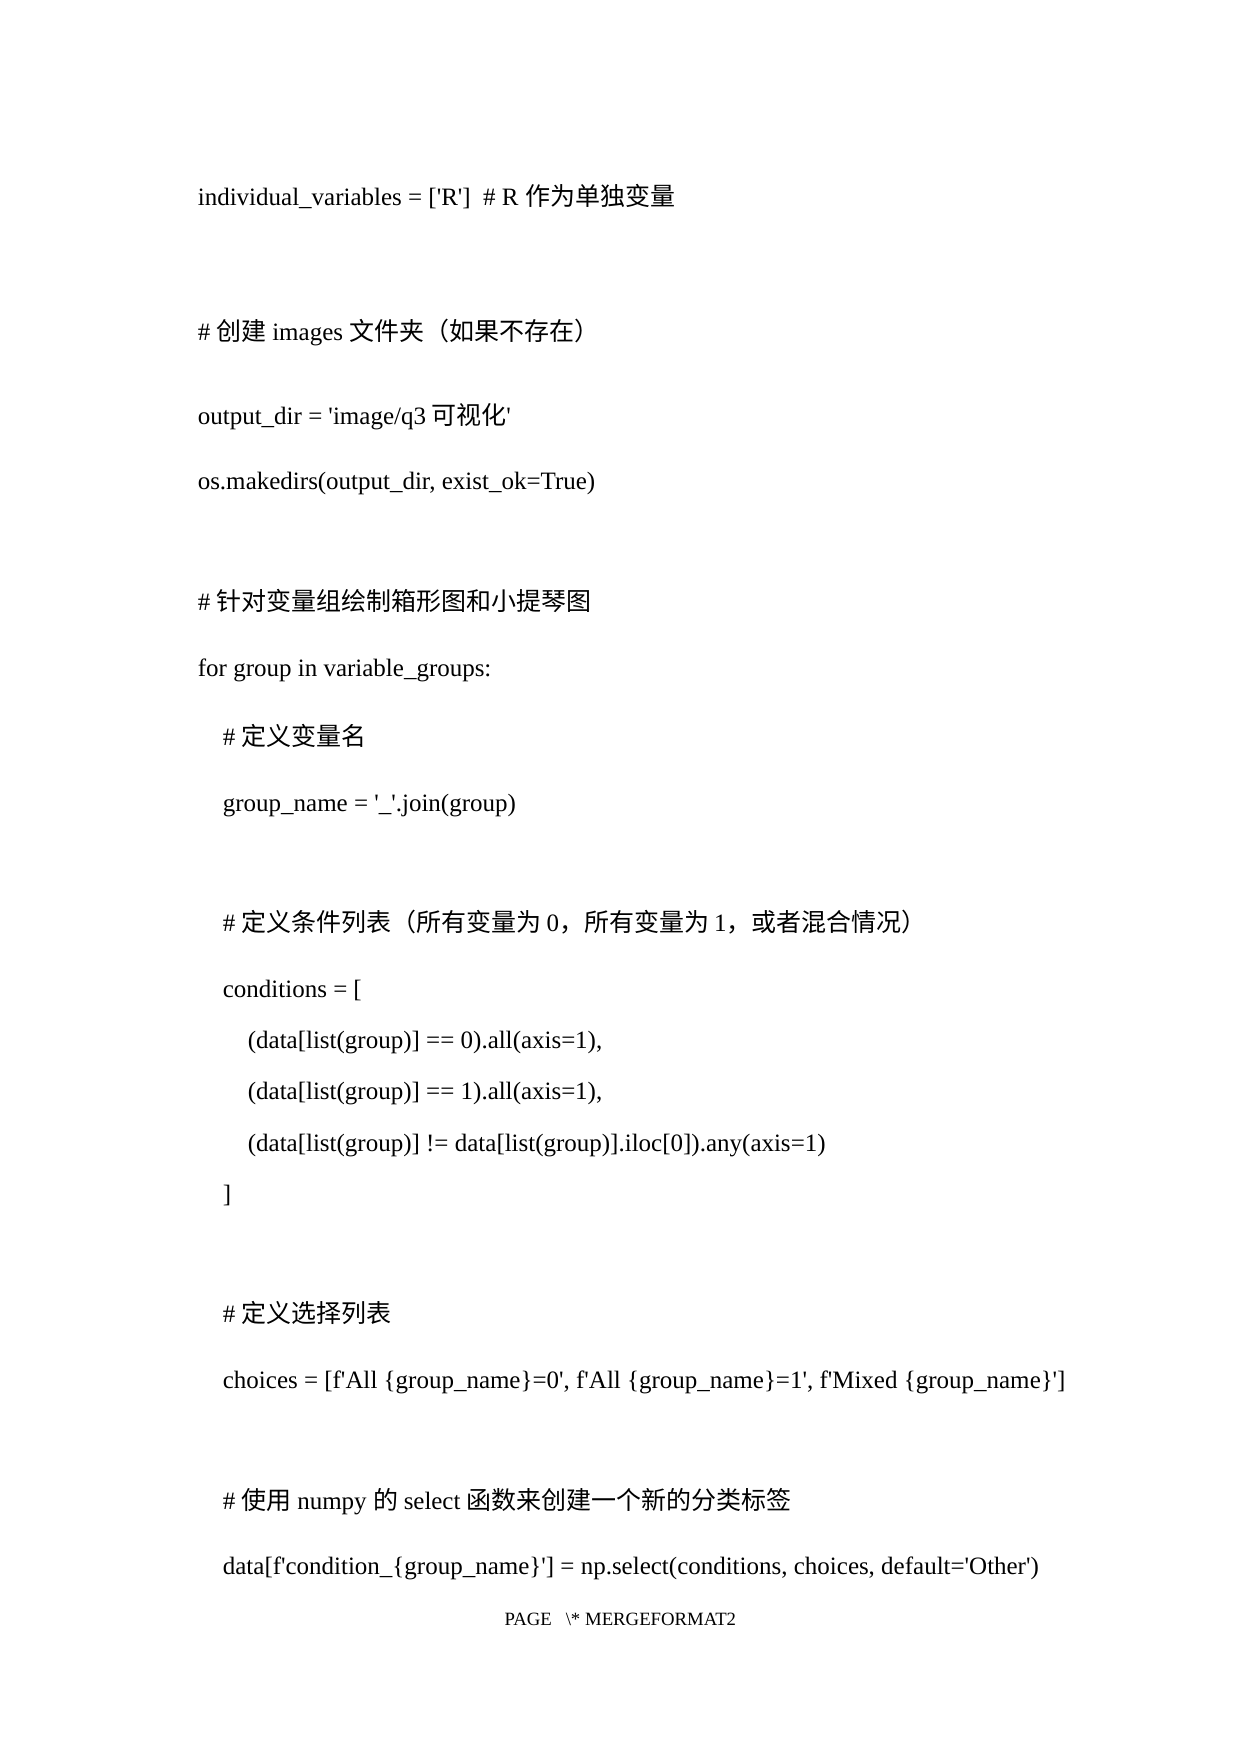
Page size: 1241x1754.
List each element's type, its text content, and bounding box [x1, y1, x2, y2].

text (data[list(group)] == 0).all(axis=1), [148, 1023, 1092, 1056]
text output_dir = 'image/q3可视化' [148, 381, 1092, 446]
text # 创建 images 文件夹（如果不存在） [148, 297, 1092, 362]
text (data[list(group)] != data[list(group)].iloc[0]).any(axis=1) [148, 1126, 1092, 1158]
text # 定义变量名 [148, 702, 1092, 767]
text (data[list(group)] == 1).all(axis=1), [148, 1074, 1092, 1107]
text choices = [f'All {group_name}=0', f'All {group_name}=1', f'Mixed {group_name}'] [148, 1363, 1092, 1396]
text # 使用 numpy 的 select 函数来创建一个新的分类标签 [148, 1466, 1092, 1531]
text group_name = '_'.join(group) [148, 786, 1092, 818]
text # 定义选择列表 [148, 1279, 1092, 1344]
text for group in variable_groups: [148, 651, 1092, 683]
text os.makedirs(output_dir, exist_ok=True) [148, 464, 1092, 497]
text conditions = [ [148, 972, 1092, 1004]
text individual_variables = ['R'] # R 作为单独变量 [148, 162, 1092, 227]
text data[f'condition_{group_name}'] = np.select(conditions, choices, default='Other') [148, 1549, 1092, 1582]
text # 定义条件列表（所有变量为0，所有变量为1，或者混合情况） [148, 888, 1092, 953]
text ] [148, 1177, 1092, 1209]
text # 针对变量组绘制箱形图和小提琴图 [148, 567, 1092, 632]
